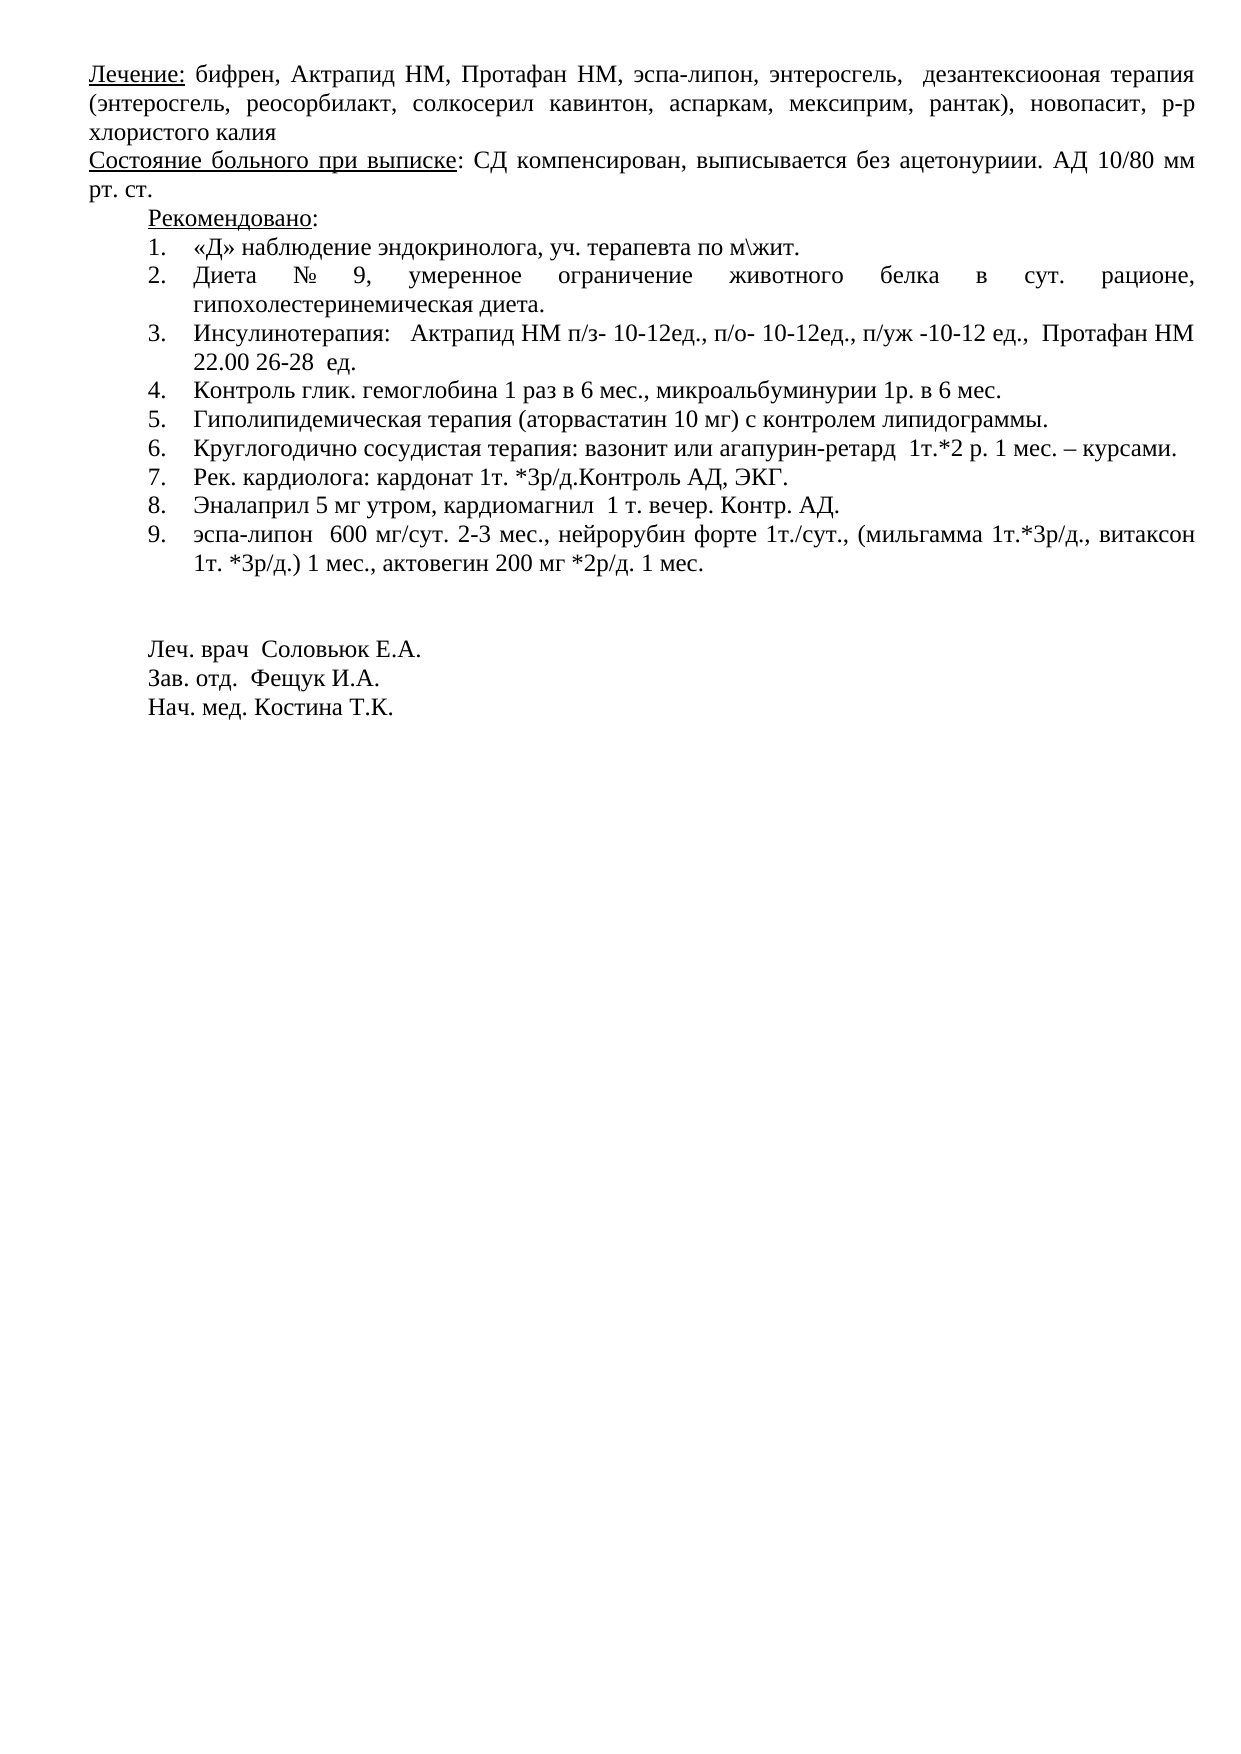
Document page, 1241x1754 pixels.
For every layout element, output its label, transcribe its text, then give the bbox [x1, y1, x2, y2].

text Зав. отд. Фещук И.А. [148, 663, 1196, 692]
list Круглогодично сосудистая терапия: вазонит или агапурин-ретард 1т.*2 р. 1 мес. – курсами. [148, 433, 1196, 462]
list «Д» наблюдение эндокринолога, уч. терапевта по м\жит. [148, 232, 1196, 260]
list Гиполипидемическая терапия (аторвастатин 10 мг) с контролем липидограммы. [148, 404, 1196, 433]
subtitle Леч. врач Соловьюк Е.А. [148, 634, 1196, 663]
text Лечение: бифрен, Актрапид НМ, Протафан НМ, эспа-липон, энтеросгель, дезантексиооная терапия (энтеросгель, реосорбилакт, солкосерил кавинтон, аспаркам, мексиприм, рантак), новопасит, р-р хлористого калия [89, 59, 1196, 145]
list Диета № 9, умеренное ограничение животного белка в сут. рационе, гипохолестеринемическая диета. [148, 260, 1196, 318]
list Рек. кардиолога: кардонат 1т. *3р/д.Контроль АД, ЭКГ. [148, 462, 1196, 490]
list эспа-липон 600 мг/сут. 2-3 мес., нейрорубин форте 1т./сут., (мильгамма 1т.*3р/д., витаксон 1т. *3р/д.) 1 мес., актовегин 200 мг *2р/д. 1 мес. [148, 519, 1196, 577]
text Рекомендовано: [148, 203, 1196, 232]
text Состояние больного при выписке: СД компенсирован, выписывается без ацетонуриии. АД 10/80 мм рт. ст. [89, 145, 1196, 203]
list Контроль глик. гемоглобина 1 раз в 6 мес., микроальбуминурии 1р. в 6 мес. [148, 375, 1196, 404]
list Эналаприл 5 мг утром, кардиомагнил 1 т. вечер. Контр. АД. [148, 490, 1196, 519]
list Инсулинотерапия: Актрапид НМ п/з- 10-12ед., п/о- 10-12ед., п/уж -10-12 ед., Протафан НМ 22.00 26-28 ед. [148, 318, 1196, 375]
text Нач. мед. Костина Т.К. [148, 692, 1196, 720]
